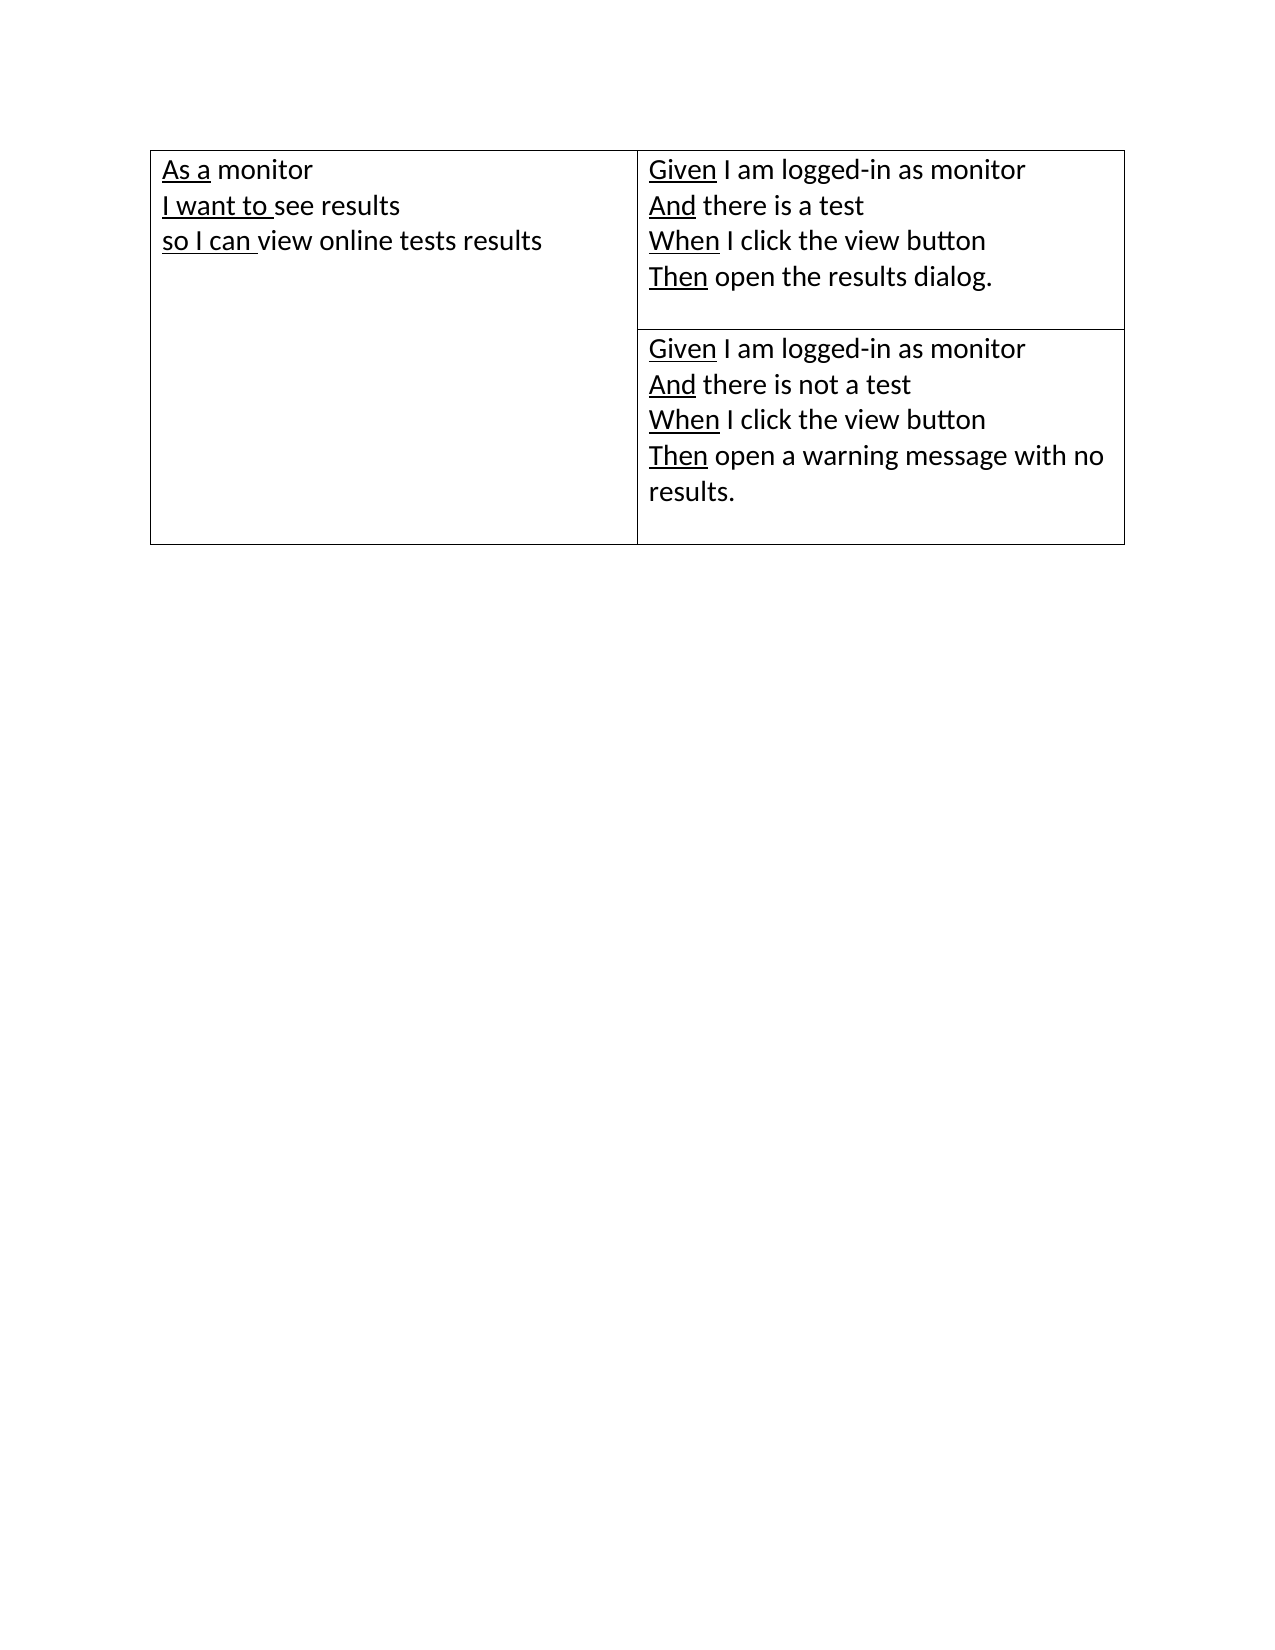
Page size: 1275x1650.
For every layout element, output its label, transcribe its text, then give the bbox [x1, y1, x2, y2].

table_header Given I am logged-in as monitor And there is a test When I click the view button Then open the results dialog. [638, 151, 1124, 329]
table_cell Given I am logged-in as monitor And there is not a test When I click the view button Then open a warning message with no results. [638, 330, 1124, 544]
table_header As a monitor I want to see results so I can view online tests results [151, 151, 637, 544]
